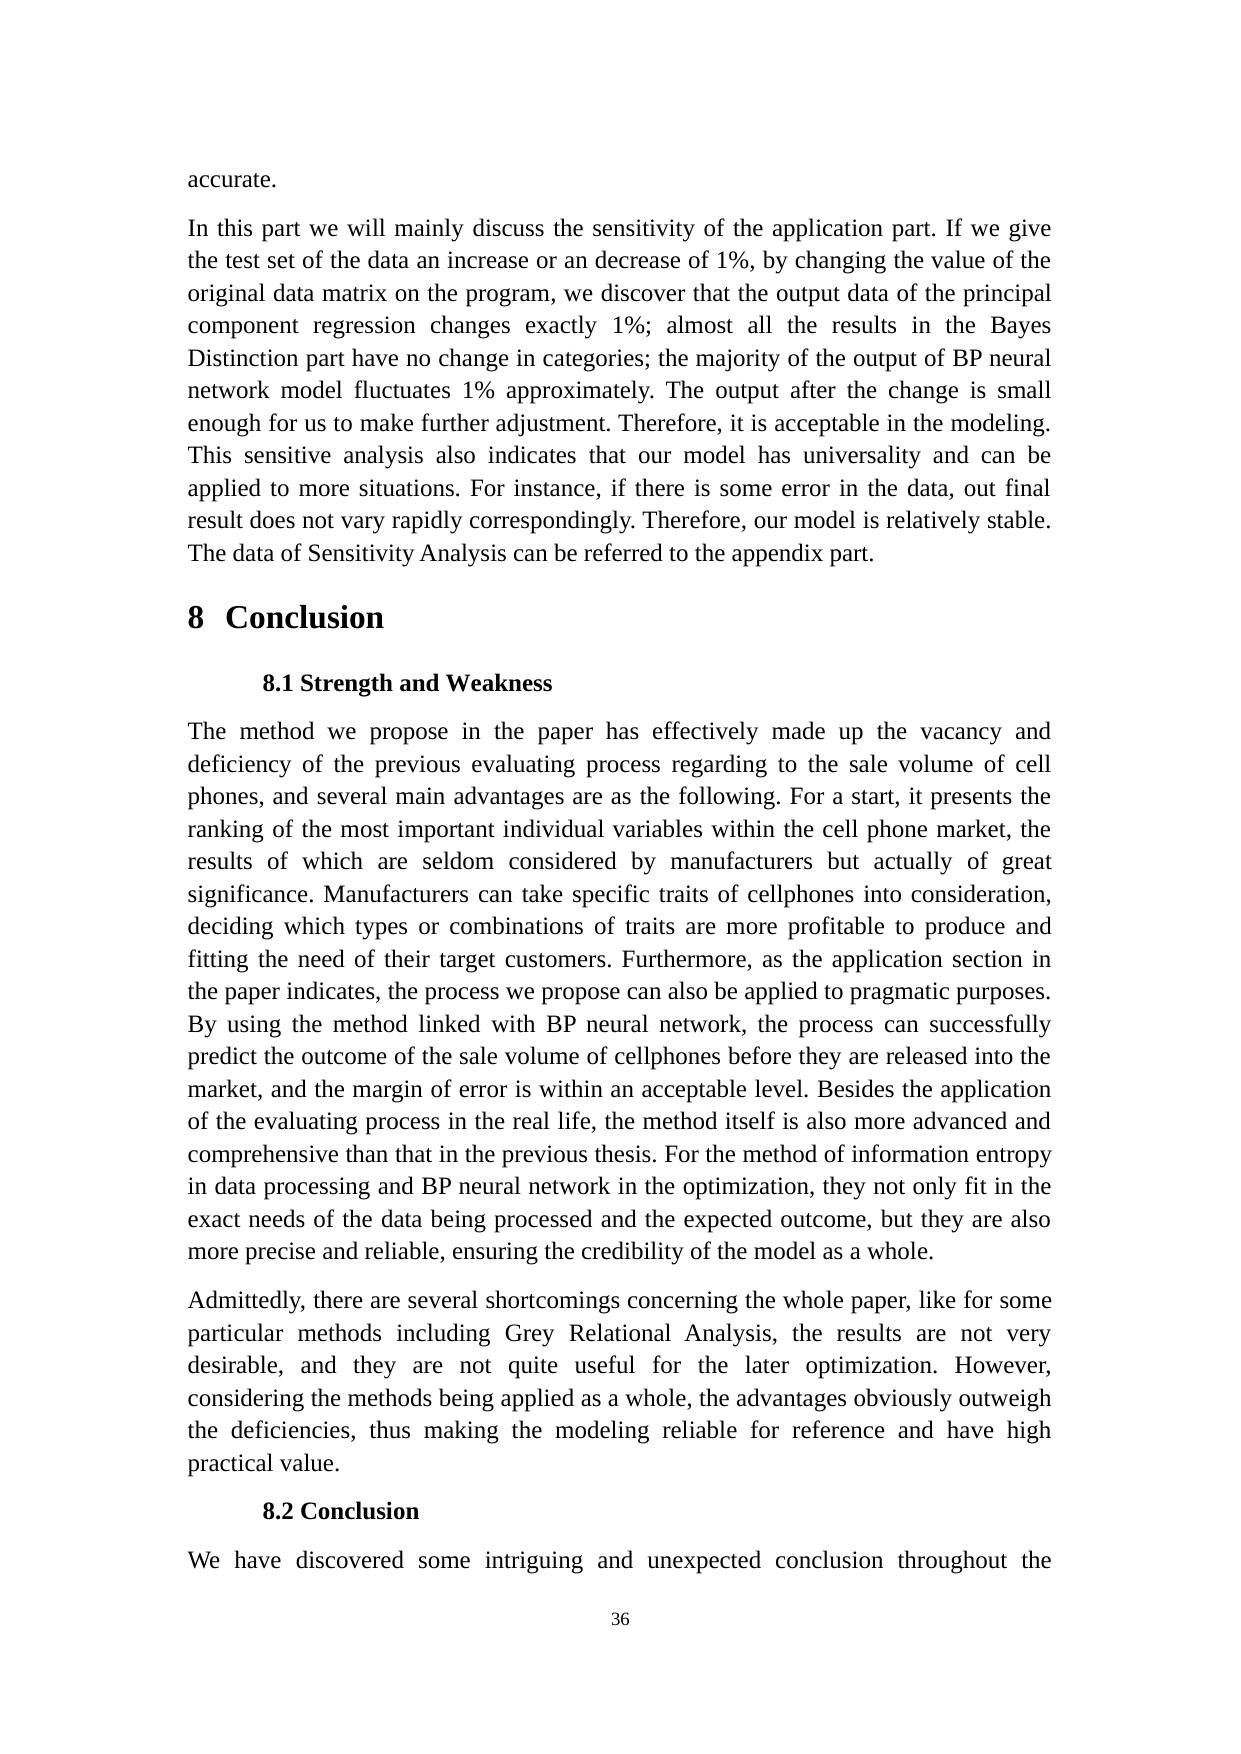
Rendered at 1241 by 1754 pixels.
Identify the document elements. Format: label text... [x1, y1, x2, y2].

text In this part we will mainly discuss the sensitivity of the application part. If we give the test set of the data an increase or an decrease of 1%, by changing the value of the original data matrix on the program, we discover that the output data of the principal component regression changes exactly 1%; almost all the results in the Bayes Distinction part have no change in categories; the majority of the output of BP neural network model fluctuates 1% approximately. The output after the change is small enough for us to make further adjustment. Therefore, it is acceptable in the modeling. This sensitive analysis also indicates that our model has universality and can be applied to more situations. For instance, if there is some error in the data, out final result does not vary rapidly correspondingly. Therefore, our model is relatively stable. The data of Sensitivity Analysis can be referred to the appendix part. [187, 211, 1053, 568]
list Conclusion [187, 584, 1053, 649]
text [187, 162, 1053, 194]
text Admittedly, there are several shortcomings concerning the whole paper, like for some particular methods including Grey Relational Analysis, the results are not very desirable, and they are not quite useful for the later optimization. However, considering the methods being applied as a whole, the advantages obviously outweigh the deficiencies, thus making the modeling reliable for reference and have high practical value. [187, 1283, 1053, 1478]
text The method we propose in the paper has effectively made up the vacancy and deficiency of the previous evaluating process regarding to the sale volume of cell phones, and several main advantages are as the following. For a start, it presents the ranking of the most important individual variables within the cell phone market, the results of which are seldom considered by manufacturers but actually of great significance. Manufacturers can take specific traits of cellphones into consideration, deciding which types or combinations of traits are more profitable to produce and fitting the need of their target customers. Furthermore, as the application section in the paper indicates, the process we propose can also be applied to pragmatic purposes. By using the method linked with BP neural network, the process can successfully predict the outcome of the sale volume of cellphones before they are released into the market, and the margin of error is within an acceptable level. Besides the application of the evaluating process in the real life, the method itself is also more advanced and comprehensive than that in the previous thesis. For the method of information entropy in data processing and BP neural network in the optimization, they not only fit in the exact needs of the data being processed and the expected outcome, but they are also more precise and reliable, ensuring the credibility of the model as a whole. [187, 714, 1053, 1267]
list Conclusion [262, 1494, 1053, 1527]
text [187, 1543, 1053, 1576]
list Strength and Weakness [262, 666, 1053, 698]
